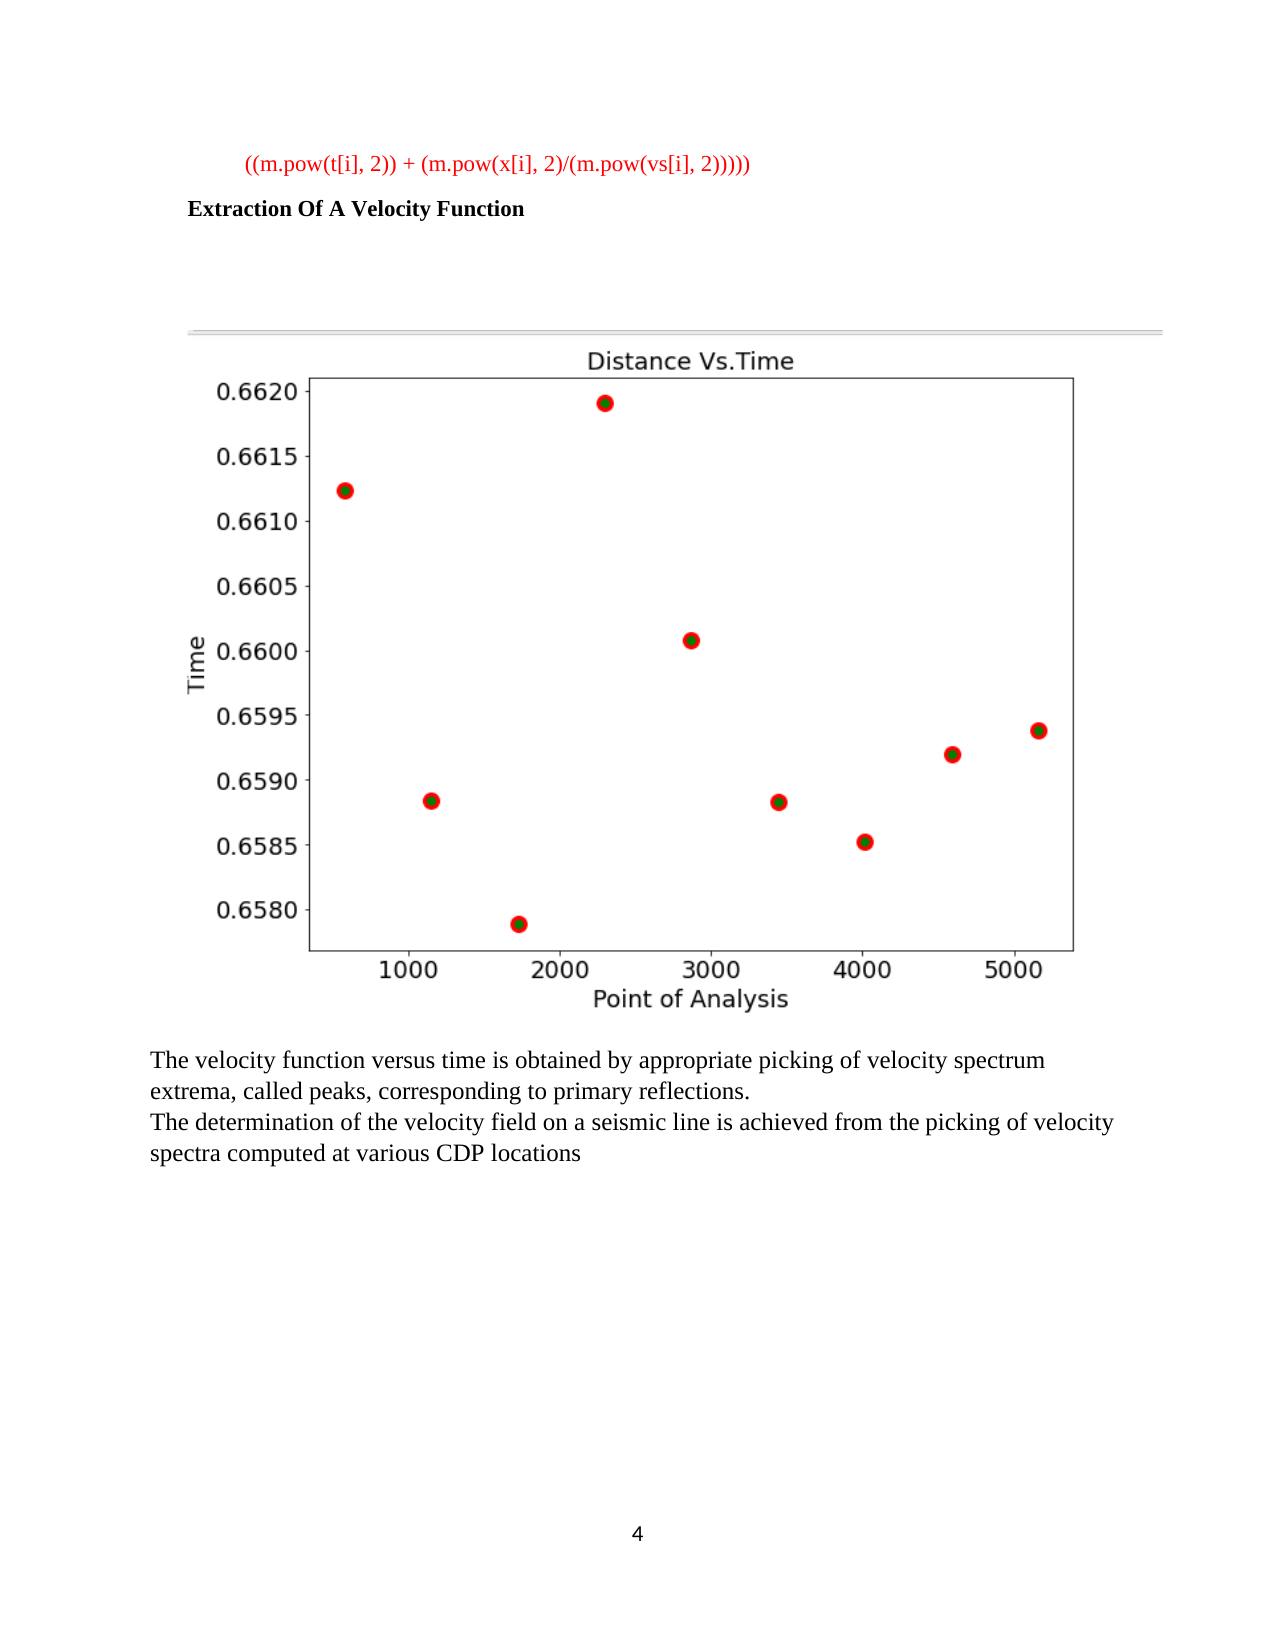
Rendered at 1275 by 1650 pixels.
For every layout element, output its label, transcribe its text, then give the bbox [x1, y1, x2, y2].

text ((m.pow(t[i], 2)) + (m.pow(x[i], 2)/(m.pow(vs[i], 2))))) [187, 150, 1125, 176]
picture [187, 330, 1163, 1026]
text Extraction Of A Velocity Function [187, 195, 1125, 221]
text The velocity function versus time is obtained by appropriate picking of velocity spectrum extrema, called peaks, corresponding to primary reflections. The determination of the velocity field on a seismic line is achieved from the picking of velocity spectra computed at various CDP locations [150, 1045, 1125, 1167]
